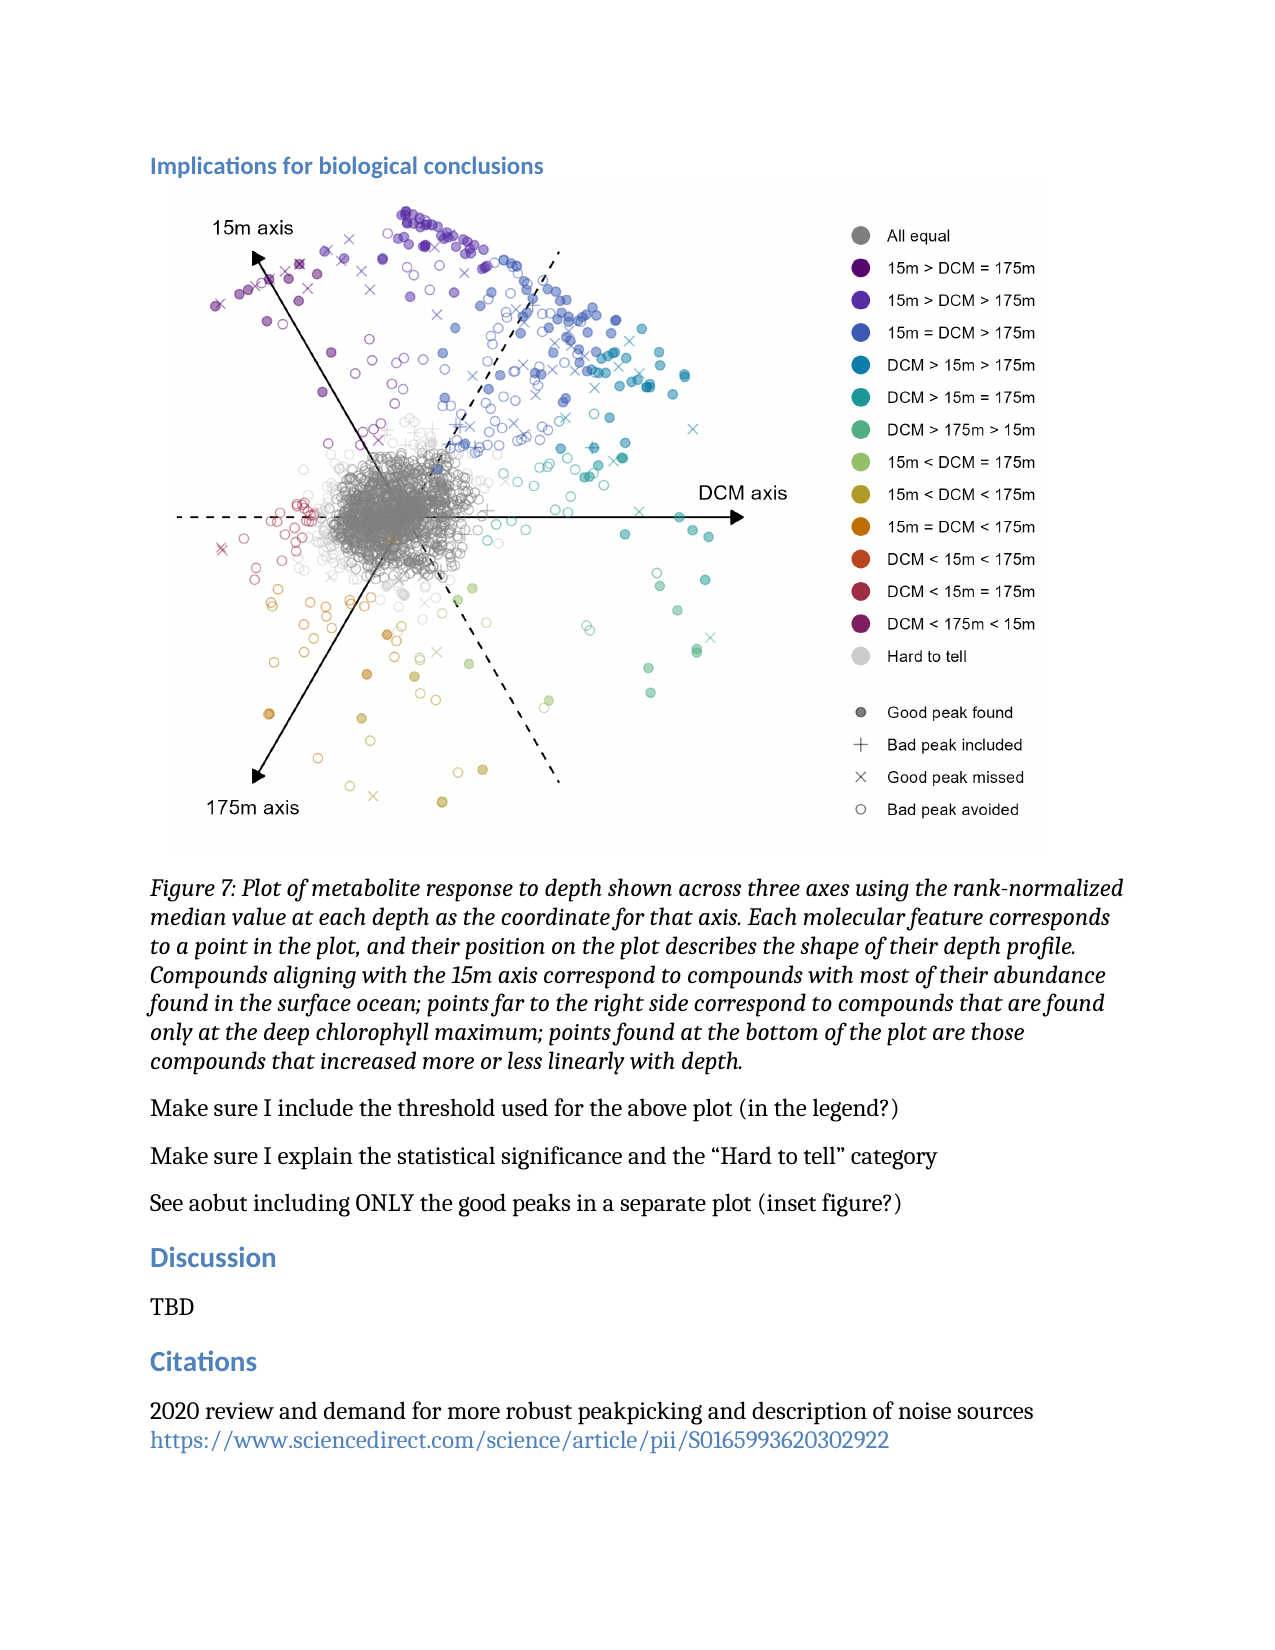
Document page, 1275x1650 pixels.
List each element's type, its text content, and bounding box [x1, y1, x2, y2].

picture [168, 180, 1044, 854]
text 2020 review and demand for more robust peakpicking and description of noise sources https://www.sciencedirect.com/science/article/pii/S0165993620302922 [150, 1397, 1125, 1455]
text Figure 7: Plot of metabolite response to depth shown across three axes using the rank-normalized median value at each depth as the coordinate for that axis. Each molecular feature corresponds to a point in the plot, and their position on the plot describes the shape of their depth profile. Compounds aligning with the 15m axis correspond to compounds with most of their abundance found in the surface ocean; points far to the right side correspond to compounds that are found only at the deep chlorophyll maximum; points found at the bottom of the plot are those compounds that increased more or less linearly with depth. [150, 874, 1125, 1076]
text TBD [150, 1293, 1125, 1322]
text Make sure I include the threshold used for the above plot (in the legend?) [150, 1094, 1125, 1123]
subtitle Implications for biological conclusions [150, 150, 1125, 181]
subtitle Discussion [150, 1239, 1125, 1274]
text See aobut including ONLY the good peaks in a separate plot (inset figure?) [150, 1189, 1125, 1218]
subtitle Citations [150, 1343, 1125, 1378]
text Make sure I explain the statistical significance and the “Hard to tell” category [150, 1142, 1125, 1171]
